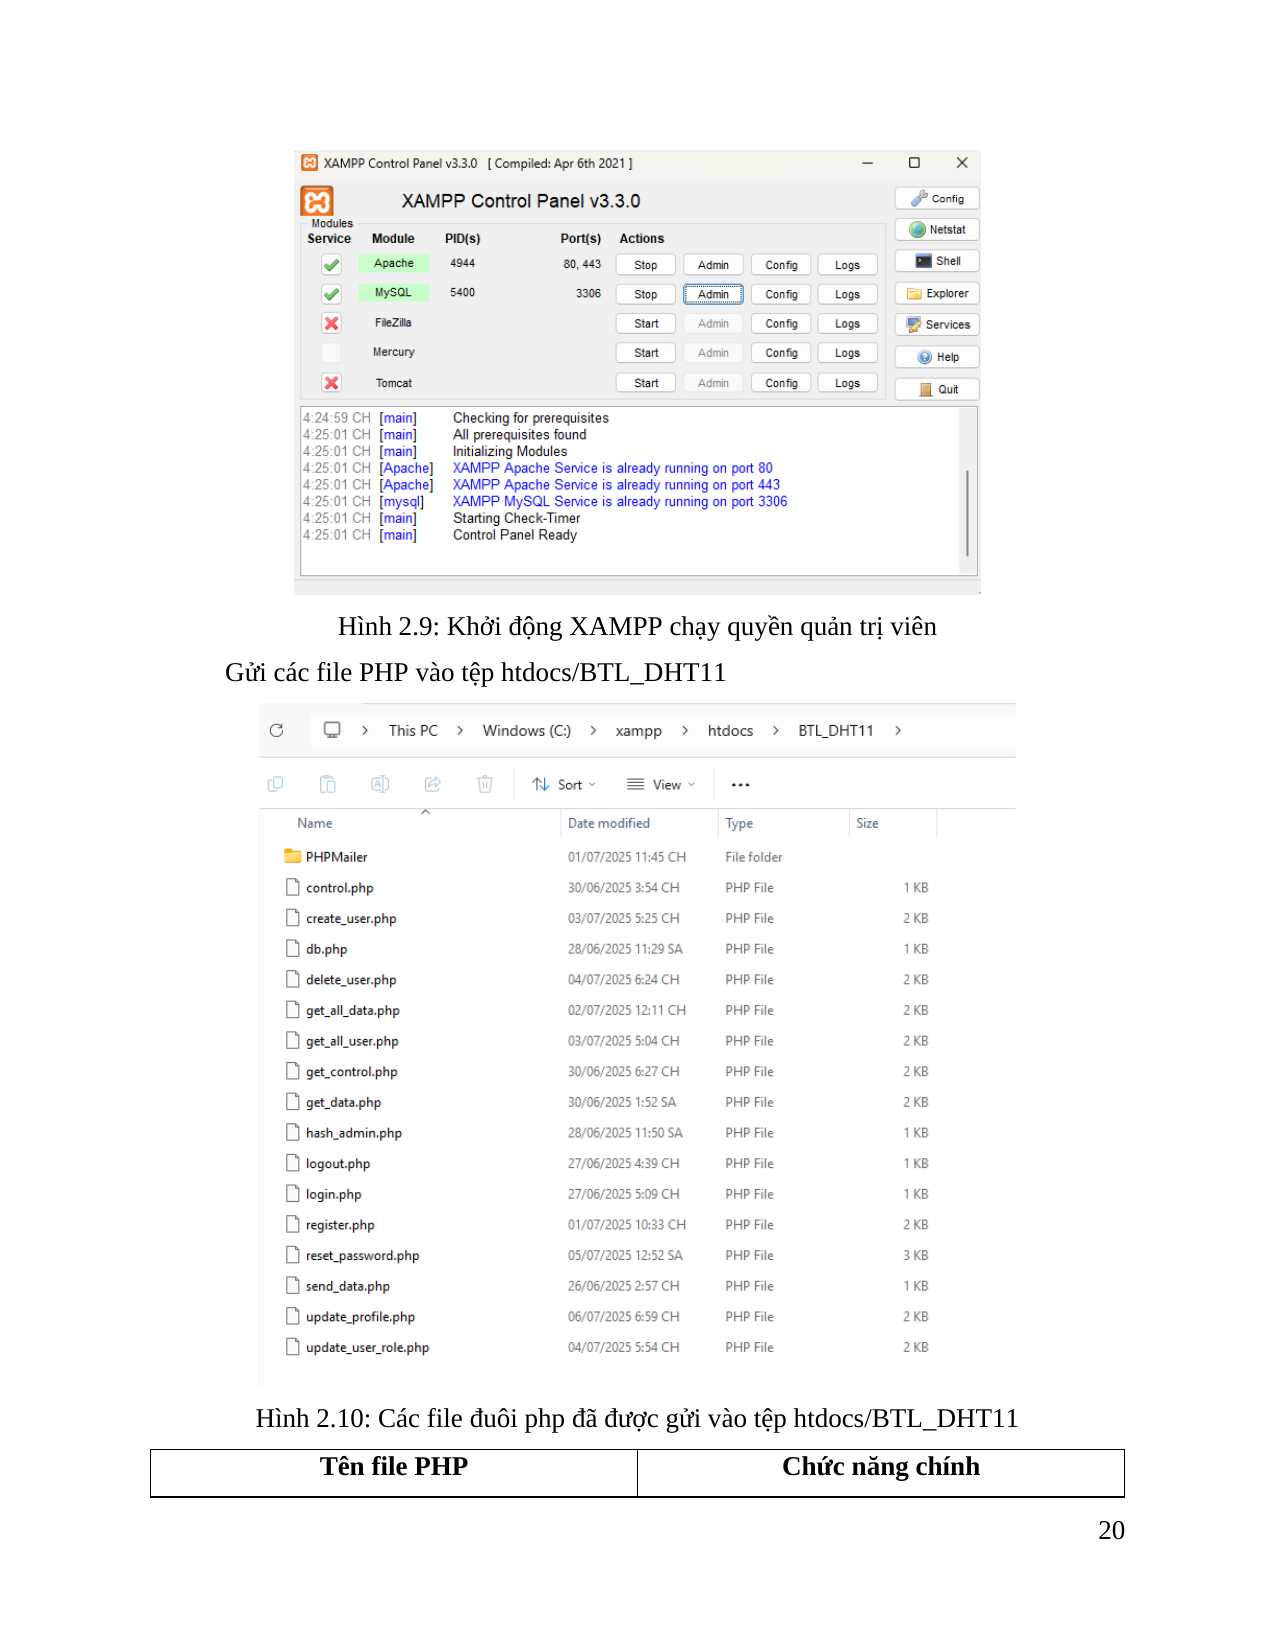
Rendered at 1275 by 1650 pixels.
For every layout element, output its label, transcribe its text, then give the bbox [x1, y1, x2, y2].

text Gửi các file PHP vào tệp htdocs/BTL_DHT11 [150, 656, 1125, 687]
text Hình 2.10: Các file đuôi php đã được gửi vào tệp htdocs/BTL_DHT11 [150, 1402, 1125, 1433]
table_header Tên file PHP [151, 1450, 637, 1496]
table_header Chức năng chính [638, 1450, 1124, 1496]
text Hình 2.9: Khởi động XAMPP chạy quyền quản trị viên [150, 610, 1125, 641]
picture [294, 150, 981, 595]
picture [259, 703, 1016, 1387]
